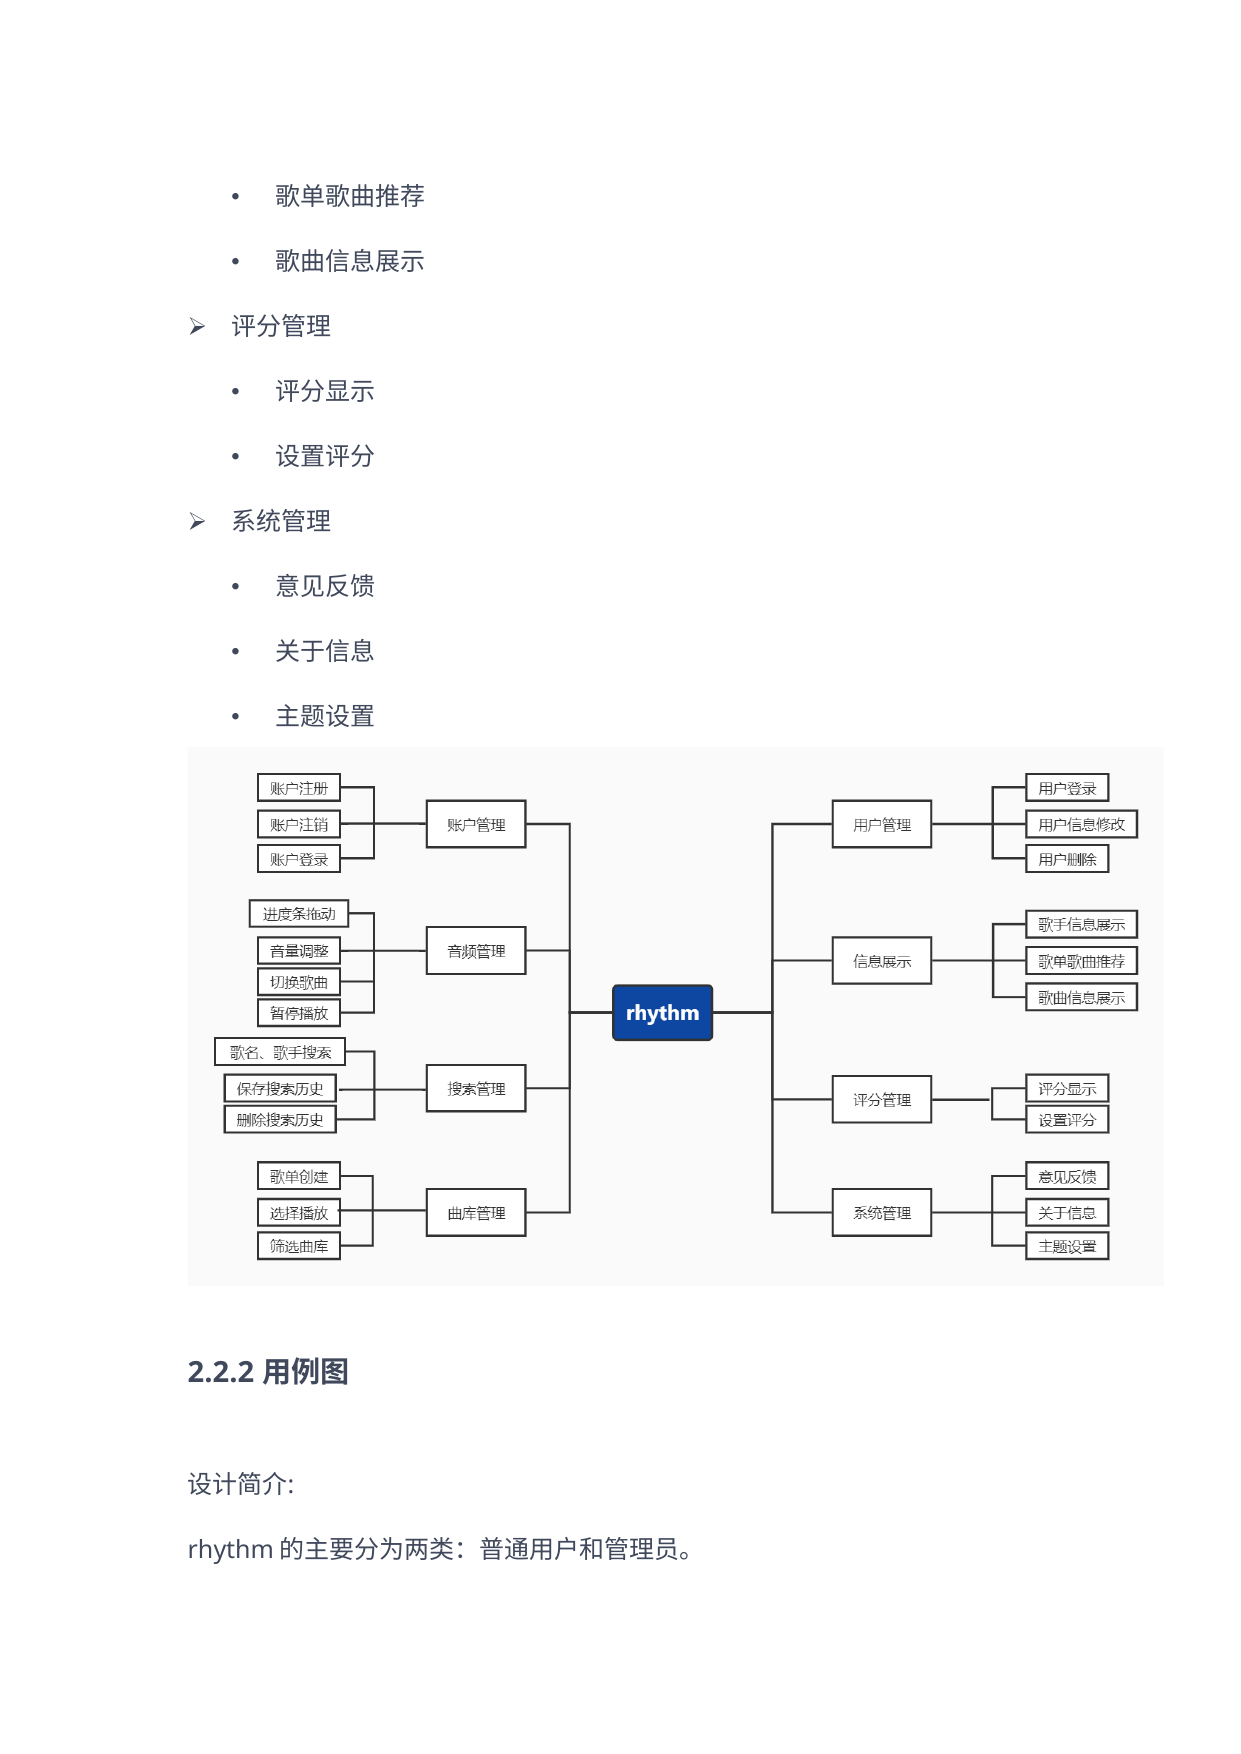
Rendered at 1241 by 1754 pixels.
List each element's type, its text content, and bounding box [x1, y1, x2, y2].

text rhythm的主要分为两类：普通用户和管理员。 [187, 1516, 1053, 1581]
list 歌曲信息展示 [231, 227, 1053, 292]
subtitle 2.2.2 用例图 [187, 1337, 1053, 1402]
text 设计简介: [187, 1451, 1053, 1516]
list 评分管理 [187, 292, 1053, 357]
list 关于信息 [231, 617, 1053, 682]
list 系统管理 [187, 487, 1053, 552]
list 设置评分 [231, 422, 1053, 487]
list 歌单歌曲推荐 [231, 162, 1053, 227]
list 意见反馈 [231, 552, 1053, 617]
list 主题设置 [231, 682, 1053, 747]
list 评分显示 [231, 357, 1053, 422]
picture [187, 747, 1164, 1286]
